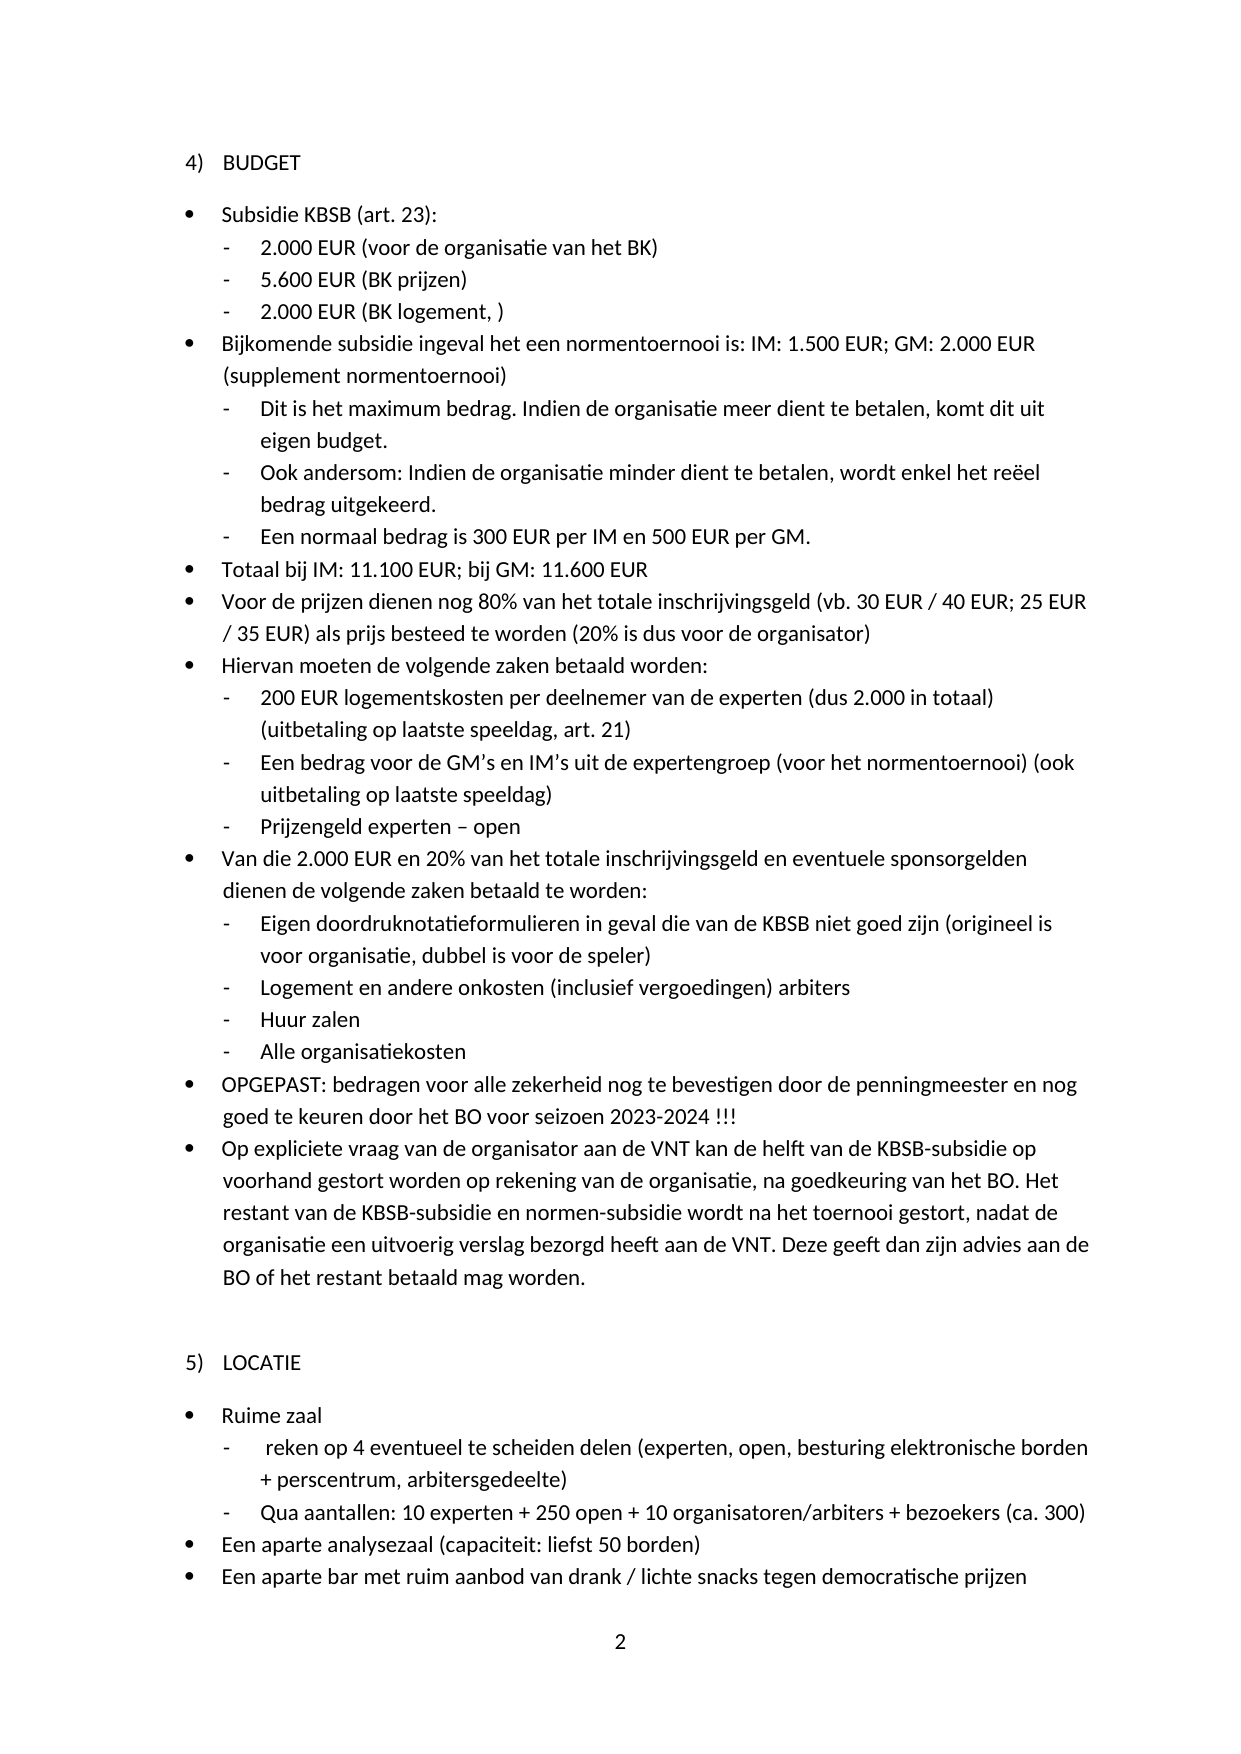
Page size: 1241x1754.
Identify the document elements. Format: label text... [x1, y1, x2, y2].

list Van die 2.000 EUR en 20% van het totale inschrijvingsgeld en eventuele sponsorgelden dienen de volgende zaken betaald te worden: [185, 844, 1093, 904]
list Een bedrag voor de GM’s en IM’s uit de expertengroep (voor het normentoernooi) (ook uitbetaling op laatste speeldag) [223, 748, 1093, 808]
list Ook andersom: Indien de organisatie minder dient te betalen, wordt enkel het reëel bedrag uitgekeerd. [223, 458, 1093, 518]
list Dit is het maximum bedrag. Indien de organisatie meer dient te betalen, komt dit uit eigen budget. [223, 394, 1093, 454]
list Subsidie KBSB (art. 23): [185, 201, 1093, 229]
list Totaal bij IM: 11.100 EUR; bij GM: 11.600 EUR [185, 555, 1093, 583]
list Een aparte analysezaal (capaciteit: liefst 50 borden) [185, 1530, 1093, 1558]
list Op expliciete vraag van de organisator aan de VNT kan de helft van de KBSB-subsidie op voorhand gestort worden op rekening van de organisatie, na goedkeuring van het BO. Het restant van de KBSB-subsidie en normen-subsidie wordt na het toernooi gestort, nadat de organisatie een uitvoerig verslag bezorgd heeft aan de VNT. Deze geeft dan zijn advies aan de BO of het restant betaald mag worden. [185, 1134, 1093, 1291]
list Prijzengeld experten – open [223, 812, 1093, 840]
list Huur zalen [223, 1005, 1093, 1033]
list Eigen doordruknotatieformulieren in geval die van de KBSB niet goed zijn (origineel is voor organisatie, dubbel is voor de speler) [223, 909, 1093, 969]
list Alle organisatiekosten [223, 1037, 1093, 1066]
list 5.600 EUR (BK prijzen) [223, 265, 1093, 293]
list OPGEPAST: bedragen voor alle zekerheid nog te bevestigen door de penningmeester en nog goed te keuren door het BO voor seizoen 2023-2024 !!! [185, 1070, 1093, 1130]
list reken op 4 eventueel te scheiden delen (experten, open, besturing elektronische borden + perscentrum, arbitersgedeelte) [223, 1433, 1093, 1493]
list LOCATIE [185, 1348, 1093, 1376]
list Een aparte bar met ruim aanbod van drank / lichte snacks tegen democratische prijzen [185, 1562, 1093, 1590]
list Ruime zaal [185, 1401, 1093, 1429]
list Hiervan moeten de volgende zaken betaald worden: [185, 651, 1093, 679]
list Logement en andere onkosten (inclusief vergoedingen) arbiters [223, 973, 1093, 1001]
list 2.000 EUR (voor de organisatie van het BK) [223, 233, 1093, 261]
list 2.000 EUR (BK logement, ) [223, 297, 1093, 325]
list Voor de prijzen dienen nog 80% van het totale inschrijvingsgeld (vb. 30 EUR / 40 EUR; 25 EUR / 35 EUR) als prijs besteed te worden (20% is dus voor de organisator) [185, 587, 1093, 647]
list Een normaal bedrag is 300 EUR per IM en 500 EUR per GM. [223, 522, 1093, 551]
list Bijkomende subsidie ingeval het een normentoernooi is: IM: 1.500 EUR; GM: 2.000 EUR (supplement normentoernooi) [185, 329, 1093, 389]
list 200 EUR logementskosten per deelnemer van de experten (dus 2.000 in totaal) (uitbetaling op laatste speeldag, art. 21) [223, 683, 1093, 744]
list BUDGET [185, 148, 1093, 176]
list Qua aantallen: 10 experten + 250 open + 10 organisatoren/arbiters + bezoekers (ca. 300) [223, 1498, 1093, 1526]
